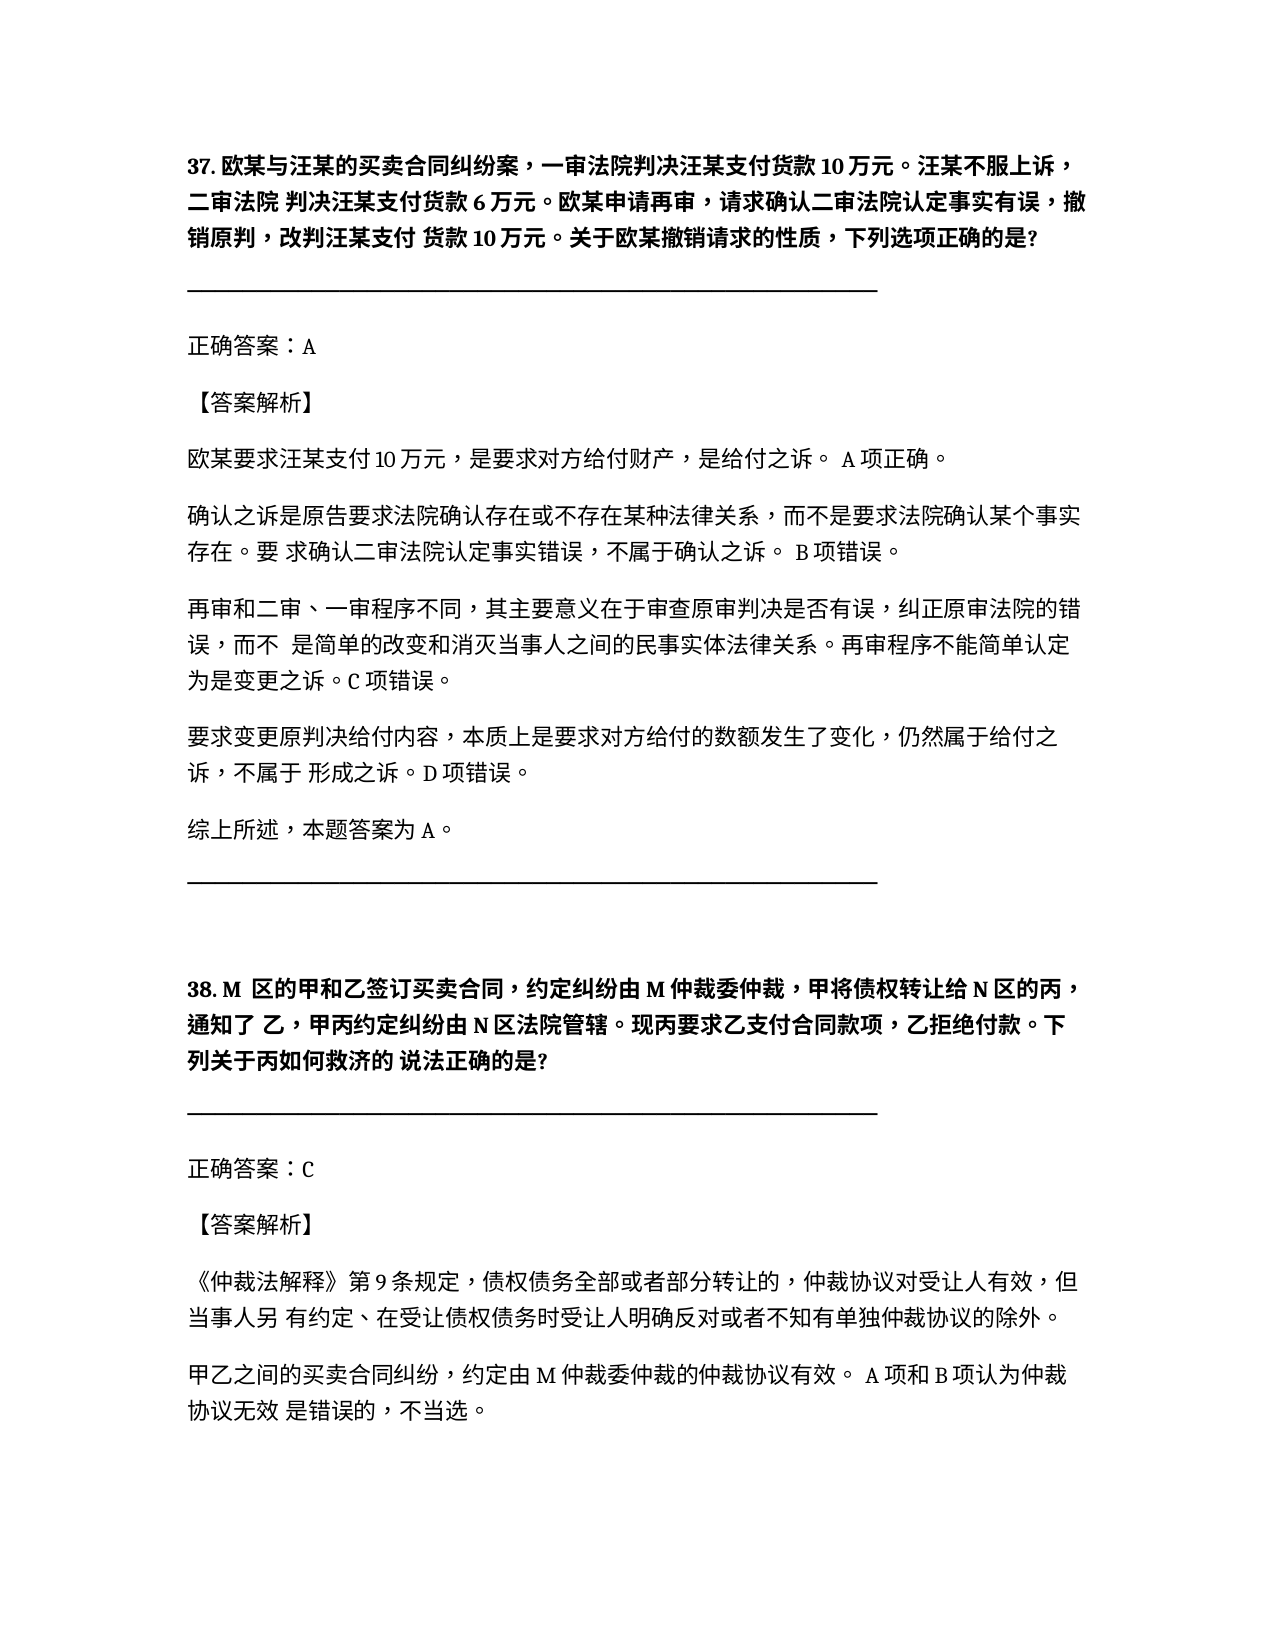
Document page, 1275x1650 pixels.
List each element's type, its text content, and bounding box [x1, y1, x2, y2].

text 【答案解析】 [187, 386, 1087, 418]
text 再审和二审、一审程序不同，其主要意义在于审查原审判决是否有误，纠正原审法院的错误，而不 是简单的改变和消灭当事人之间的民事实体法律关系。再审程序不能简单认定为是变更之诉。C 项错误。 [187, 593, 1087, 696]
text 正确答案：A [187, 330, 1087, 361]
text 甲乙之间的买卖合同纠纷，约定由M 仲裁委仲裁的仲裁协议有效。 A 项和B 项认为仲裁协议无效 是错误的，不当选。 [187, 1359, 1087, 1426]
text 正确答案：C [187, 1153, 1087, 1184]
text 《仲裁法解释》第9条规定，债权债务全部或者部分转让的，仲裁协议对受让人有效，但当事人另 有约定、在受让债权债务时受让人明确反对或者不知有单独仲裁协议的除外。 [187, 1266, 1087, 1333]
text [187, 279, 1087, 305]
text 欧某要求汪某支付10万元，是要求对方给付财产，是给付之诉。 A 项正确。 [187, 443, 1087, 474]
text 【答案解析】 [187, 1209, 1087, 1241]
text ────────────────────────────────────────────────── [187, 1102, 1087, 1128]
text ────────────────────────────────────────────────── [187, 871, 1087, 897]
text 要求变更原判决给付内容，本质上是要求对方给付的数额发生了变化，仍然属于给付之诉，不属于 形成之诉。D 项错误。 [187, 721, 1087, 788]
text 38. M 区的甲和乙签订买卖合同，约定纠纷由M 仲裁委仲裁，甲将债权转让给N 区的丙，通知了 乙，甲丙约定纠纷由N 区法院管辖。现丙要求乙支付合同款项，乙拒绝付款。下列关于丙如何救济的 说法正确的是? [187, 973, 1087, 1076]
text 确认之诉是原告要求法院确认存在或不存在某种法律关系，而不是要求法院确认某个事实存在。要 求确认二审法院认定事实错误，不属于确认之诉。 B 项错误。 [187, 500, 1087, 567]
text 综上所述，本题答案为A。 [187, 814, 1087, 845]
text 37. 欧某与汪某的买卖合同纠纷案，一审法院判决汪某支付货款10万元。汪某不服上诉，二审法院 判决汪某支付货款6万元。欧某申请再审，请求确认二审法院认定事实有误，撤销原判，改判汪某支付 货款10万元。关于欧某撤销请求的性质，下列选项正确的是? [187, 150, 1087, 253]
